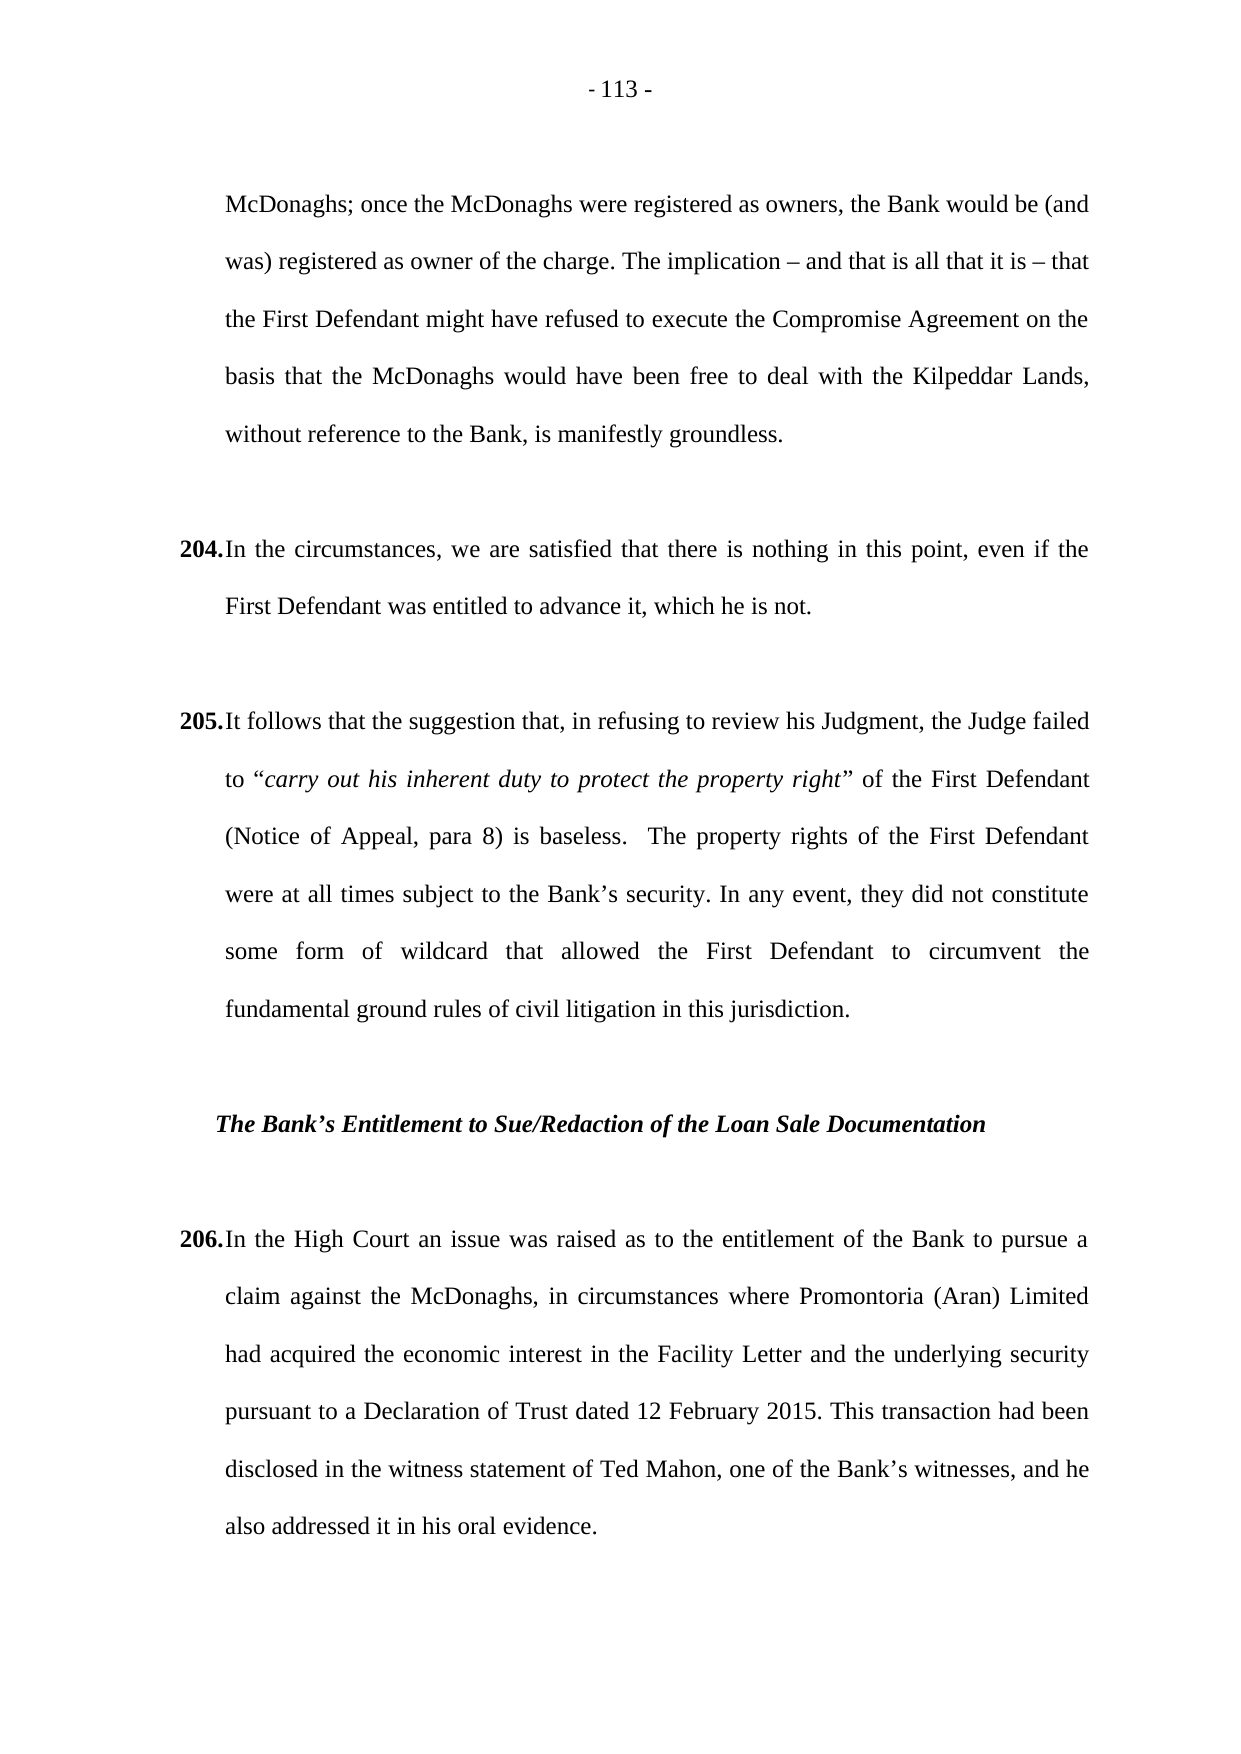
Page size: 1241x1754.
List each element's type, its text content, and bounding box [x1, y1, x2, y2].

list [179, 189, 1090, 448]
list In the circumstances, we are satisfied that there is nothing in this point, even if the First Defendant was entitled to advance it, which he is not. [179, 534, 1090, 620]
list In the High Court an issue was raised as to the entitlement of the Bank to pursue a claim against the McDonaghs, in circumstances where Promontoria (Aran) Limited had acquired the economic interest in the Facility Letter and the underlying security pursuant to a Declaration of Trust dated 12 February 2015. This transaction had been disclosed in the witness statement of Ted Mahon, one of the Bank’s witnesses, and he also addressed it in his oral evidence. [179, 1224, 1090, 1540]
list It follows that the suggestion that, in refusing to review his Judgment, the Judge failed to “carry out his inherent duty to protect the property right” of the First Defendant (Notice of Appeal, para 8) is baseless. The property rights of the First Defendant were at all times subject to the Bank’s security. In any event, they did not constitute some form of wildcard that allowed the First Defendant to circumvent the fundamental ground rules of civil litigation in this jurisdiction. [179, 706, 1090, 1023]
subtitle The Bank’s Entitlement to Sue/Redaction of the Loan Sale Documentation [215, 1109, 1090, 1138]
